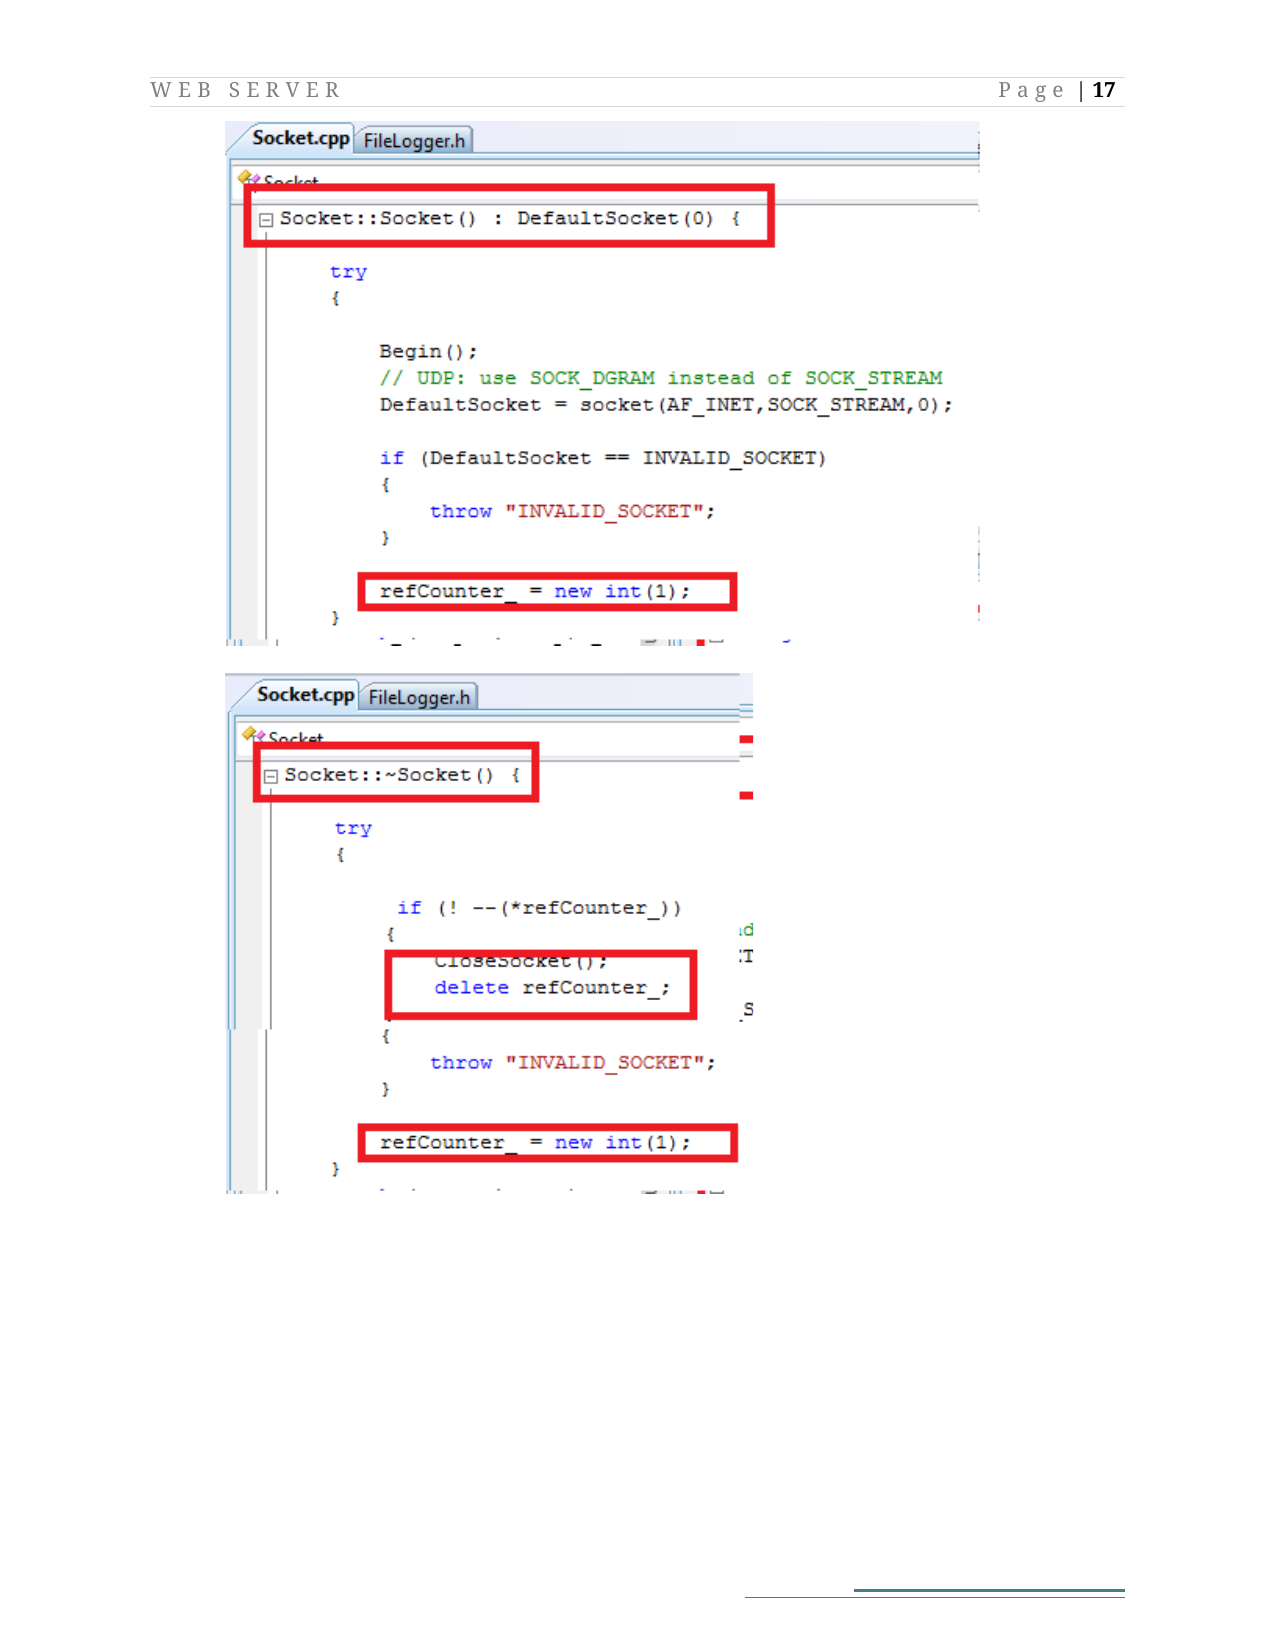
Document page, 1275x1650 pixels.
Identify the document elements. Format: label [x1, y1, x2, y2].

picture [225, 673, 754, 1194]
picture [225, 121, 980, 646]
